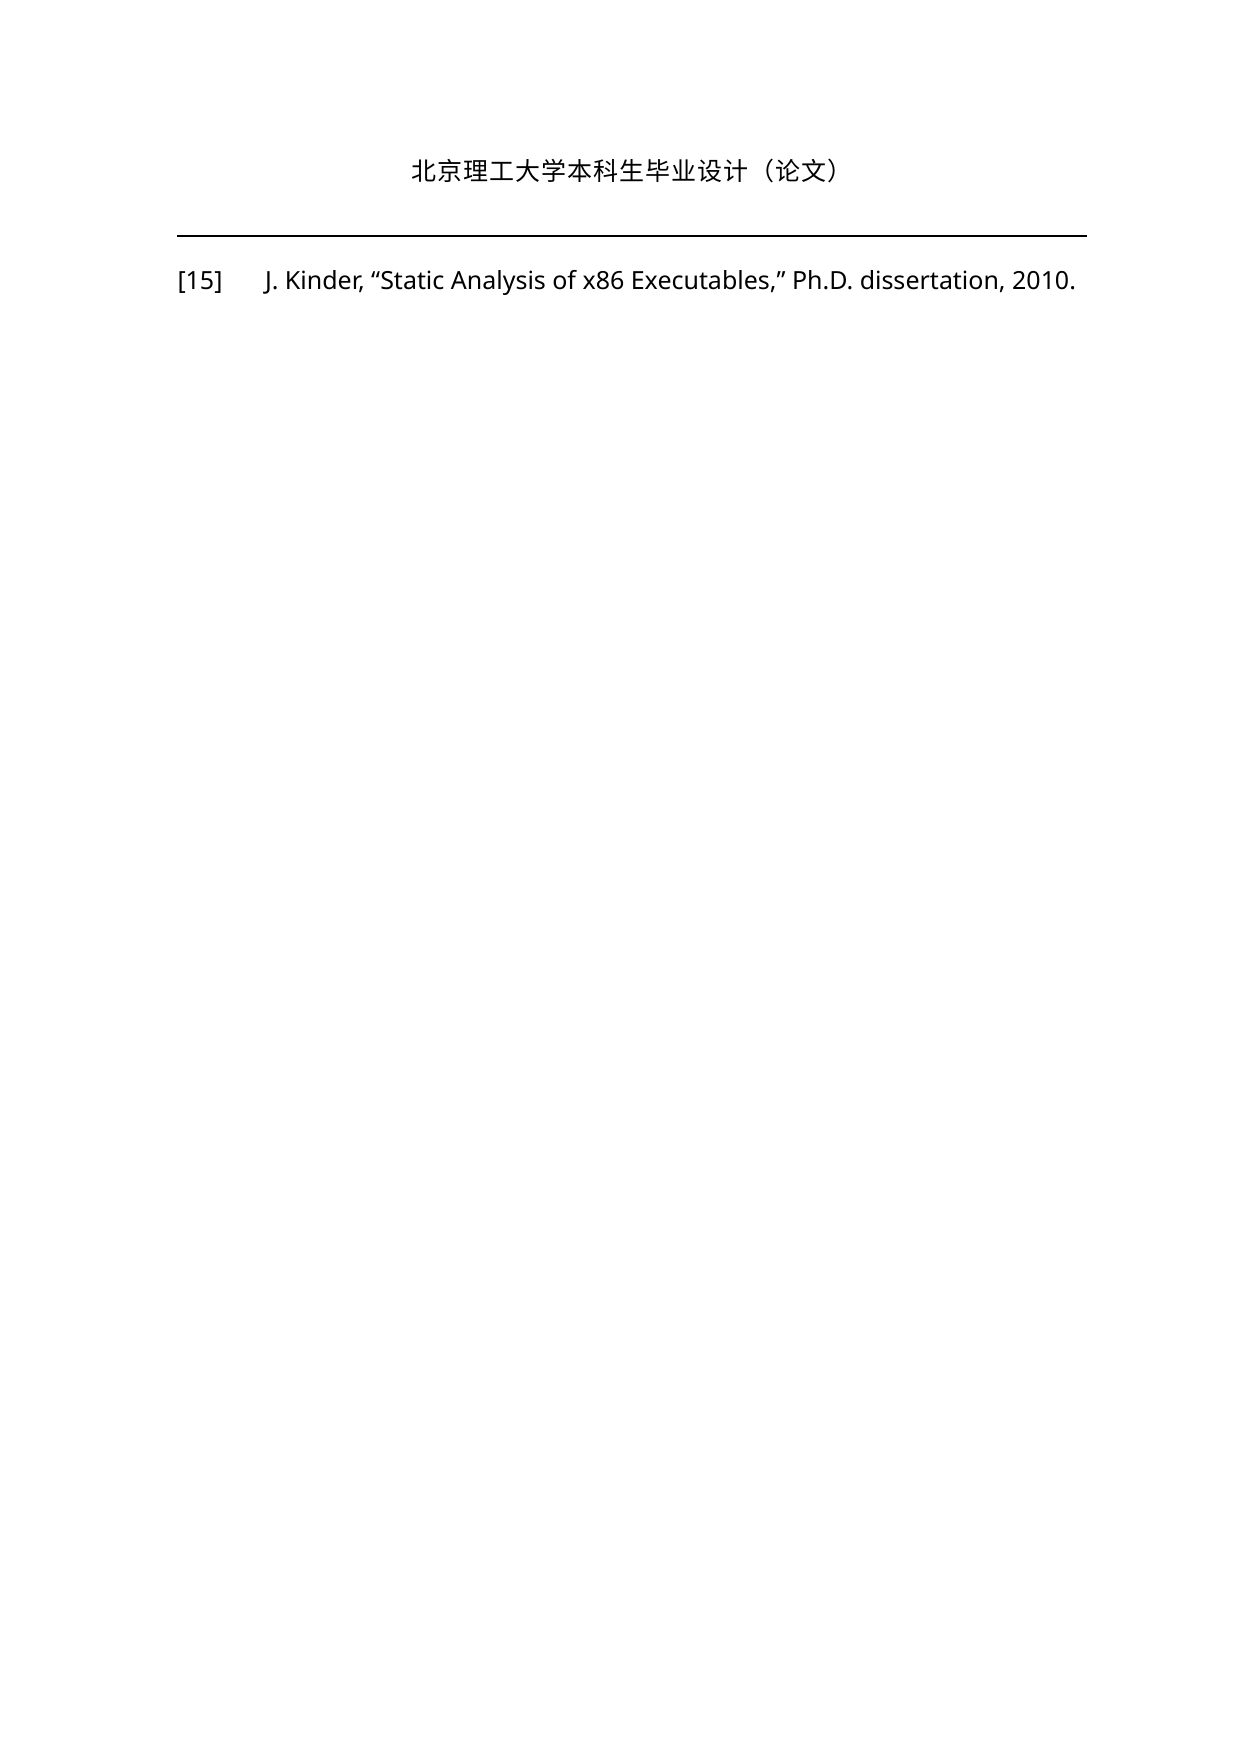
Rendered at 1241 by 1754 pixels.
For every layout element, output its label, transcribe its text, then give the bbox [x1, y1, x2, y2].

list J. Kinder, “Static Analysis of x86 Executables,” Ph.D. dissertation, 2010. [177, 245, 1087, 313]
